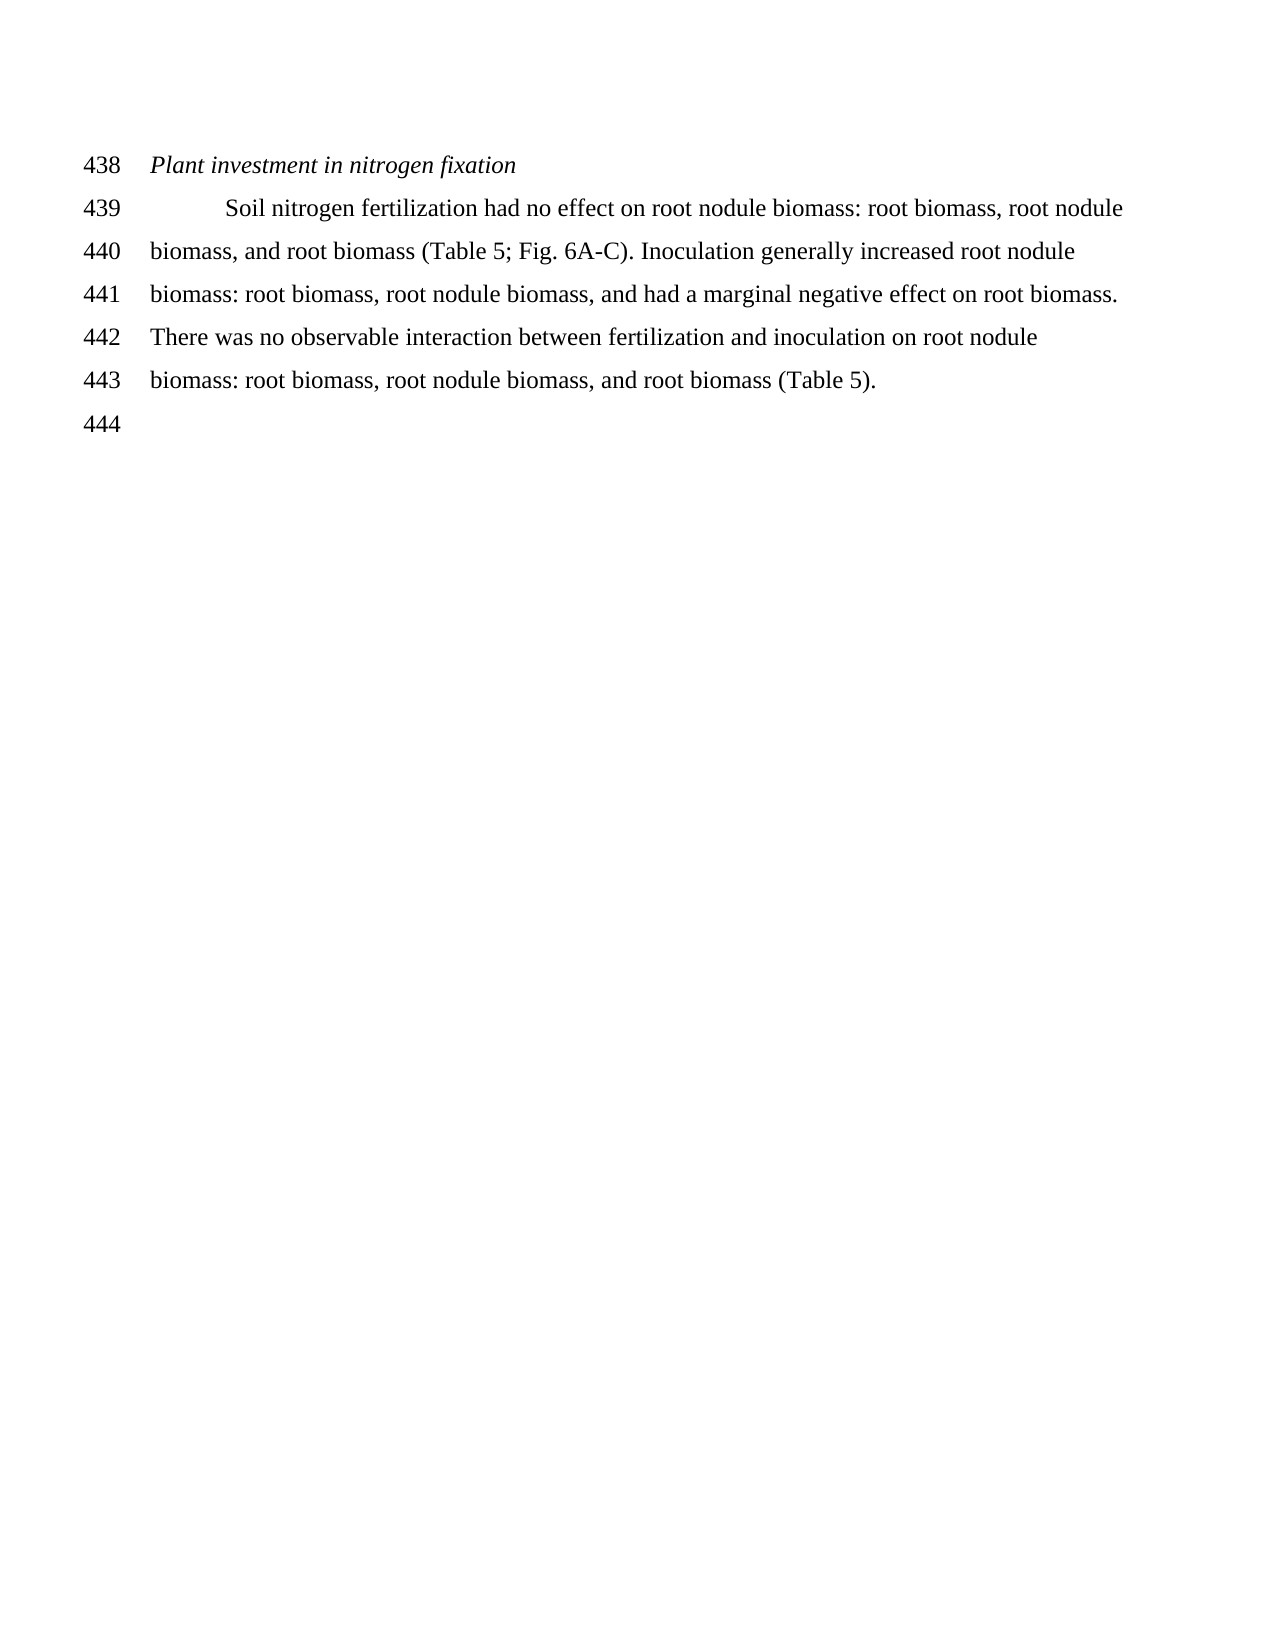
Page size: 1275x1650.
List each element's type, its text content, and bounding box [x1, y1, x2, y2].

text Plant investment in nitrogen fixation [150, 150, 1125, 179]
text Soil nitrogen fertilization had no effect on root nodule biomass: root biomass, root nodule biomass, and root biomass (Table 5; Fig. 6A-C). Inoculation generally increased root nodule biomass: root biomass, root nodule biomass, and had a marginal negative effect on root biomass. There was no observable interaction between fertilization and inoculation on root nodule biomass: root biomass, root nodule biomass, and root biomass (Table 5). [150, 193, 1125, 394]
